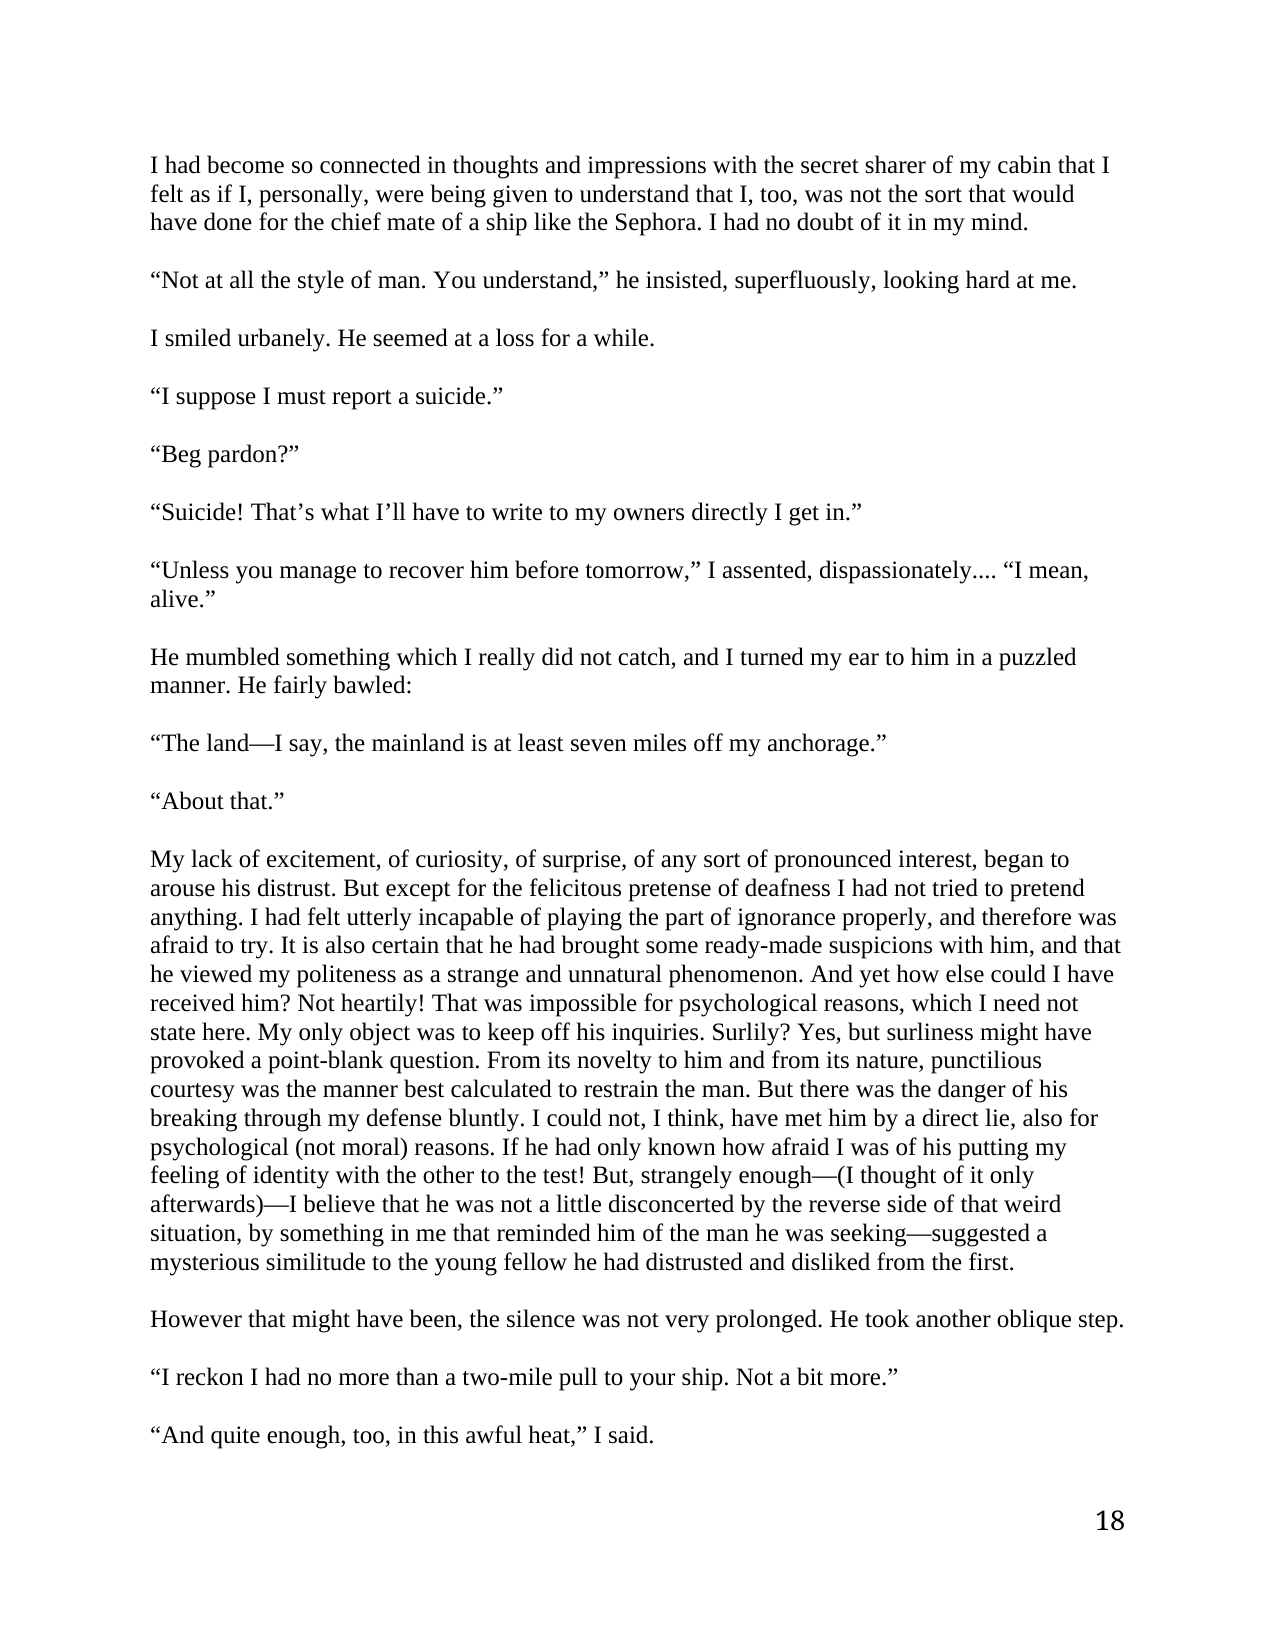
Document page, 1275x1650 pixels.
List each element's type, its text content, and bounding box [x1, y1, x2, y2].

text However that might have been, the silence was not very prolonged. He took another oblique step. [150, 1304, 1125, 1333]
text “The land—I say, the mainland is at least seven miles off my anchorage.” [150, 728, 1125, 757]
text “Beg pardon?” [150, 439, 1125, 468]
text “And quite enough, too, in this awful heat,” I said. [150, 1420, 1125, 1449]
text I smiled urbanely. He seemed at a loss for a while. [150, 323, 1125, 352]
text “I reckon I had no more than a two-mile pull to your ship. Not a bit more.” [150, 1362, 1125, 1391]
text My lack of excitement, of curiosity, of surprise, of any sort of pronounced interest, began to arouse his distrust. But except for the felicitous pretense of deafness I had not tried to pretend anything. I had felt utterly incapable of playing the part of ignorance properly, and therefore was afraid to try. It is also certain that he had brought some ready-made suspicions with him, and that he viewed my politeness as a strange and unnatural phenomenon. And yet how else could I have received him? Not heartily! That was impossible for psychological reasons, which I need not state here. My only object was to keep off his inquiries. Surlily? Yes, but surliness might have provoked a point-blank question. From its novelty to him and from its nature, punctilious courtesy was the manner best calculated to restrain the man. But there was the danger of his breaking through my defense bluntly. I could not, I think, have met him by a direct lie, also for psychological (not moral) reasons. If he had only known how afraid I was of his putting my feeling of identity with the other to the test! But, strangely enough—(I thought of it only afterwards)—I believe that he was not a little disconcerted by the reverse side of that weird situation, by something in me that reminded him of the man he was seeking—suggested a mysterious similitude to the young fellow he had distrusted and disliked from the first. [150, 844, 1125, 1275]
text “Suicide! That’s what I’ll have to write to my owners directly I get in.” [150, 497, 1125, 526]
text He mumbled something which I really did not catch, and I turned my ear to him in a puzzled manner. He fairly bawled: [150, 642, 1125, 699]
text “Not at all the style of man. You understand,” he insisted, superfluously, looking hard at me. [150, 265, 1125, 294]
text “Unless you manage to recover him before tomorrow,” I assented, dispassionately.... “I mean, alive.” [150, 555, 1125, 612]
text I had become so connected in thoughts and impressions with the secret sharer of my cabin that I felt as if I, personally, were being given to understand that I, too, was not the sort that would have done for the chief mate of a ship like the Sephora. I had no doubt of it in my mind. [150, 150, 1125, 236]
text “I suppose I must report a suicide.” [150, 381, 1125, 410]
text “About that.” [150, 786, 1125, 815]
